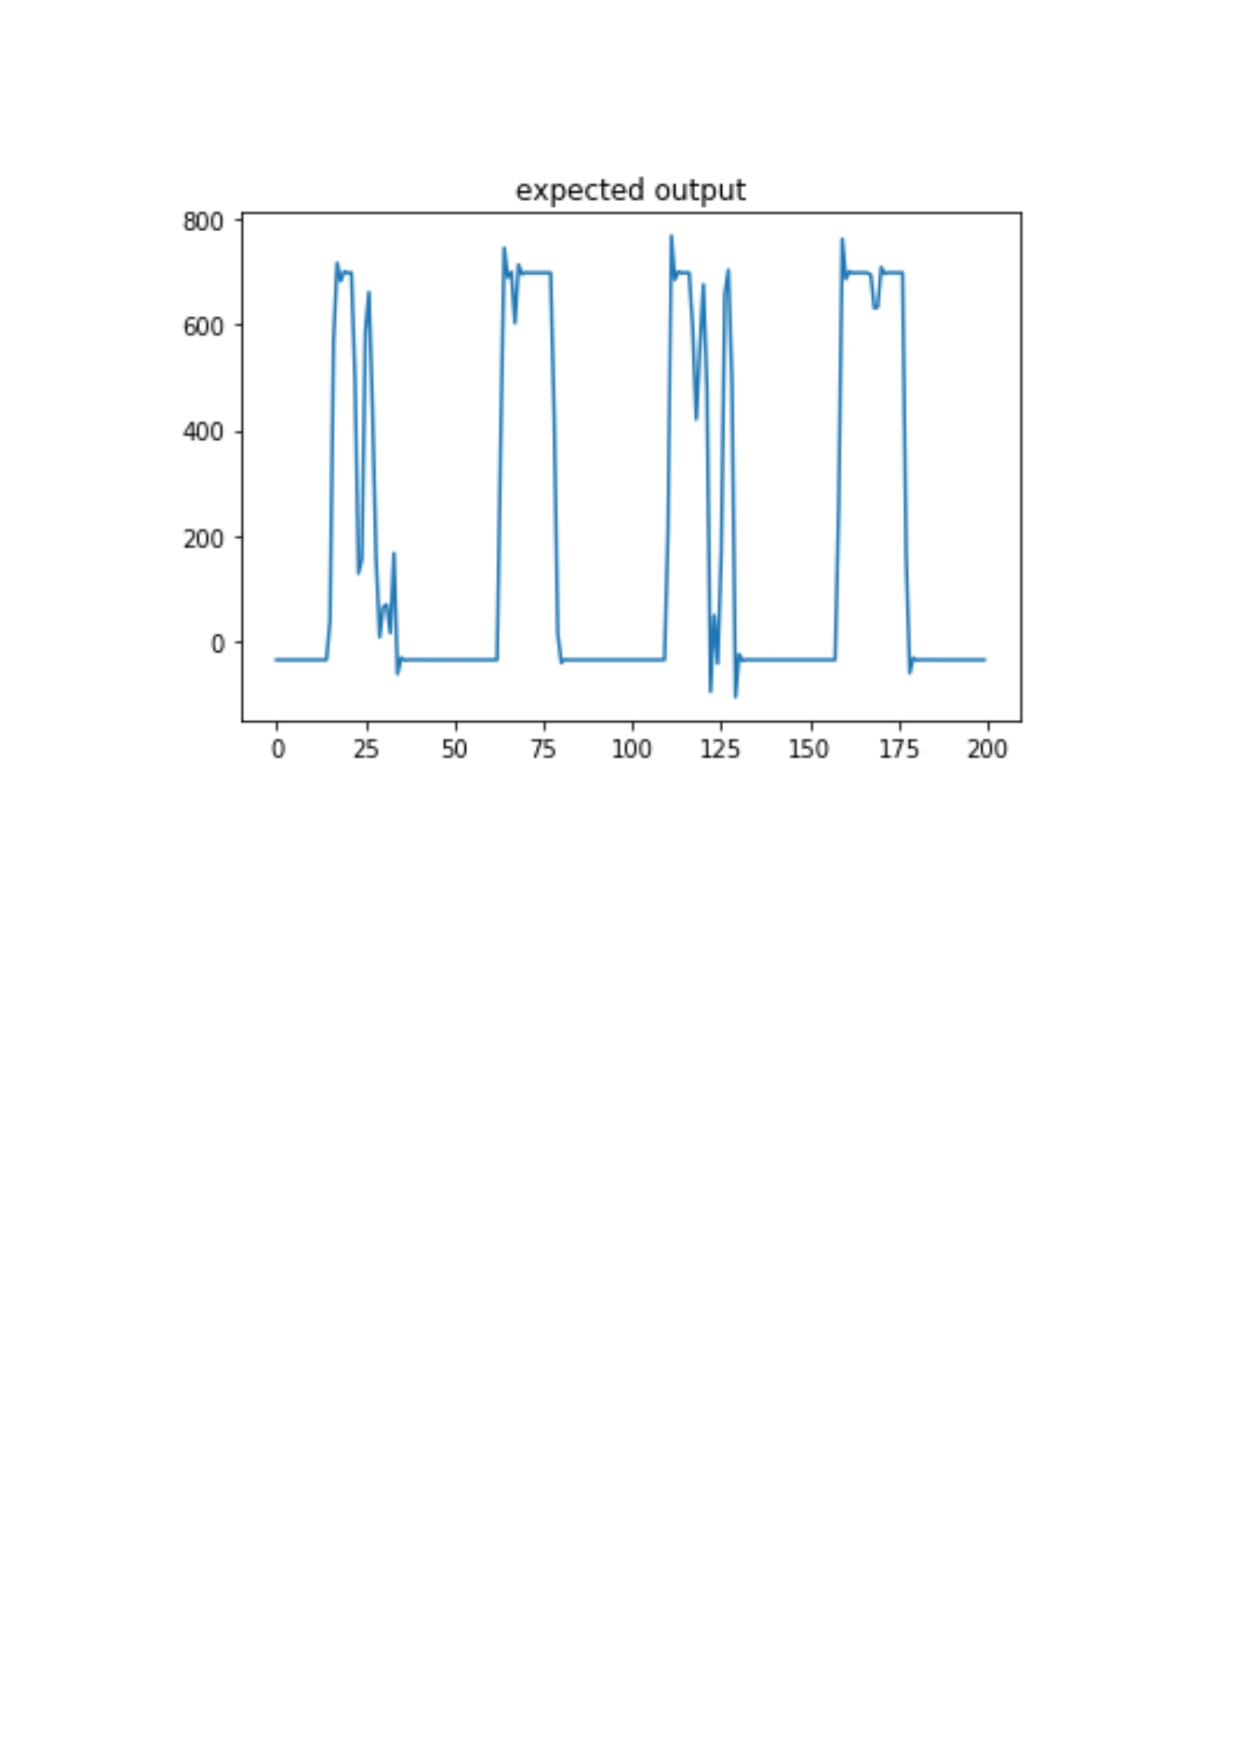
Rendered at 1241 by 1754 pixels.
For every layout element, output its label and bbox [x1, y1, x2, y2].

picture [150, 150, 1087, 781]
